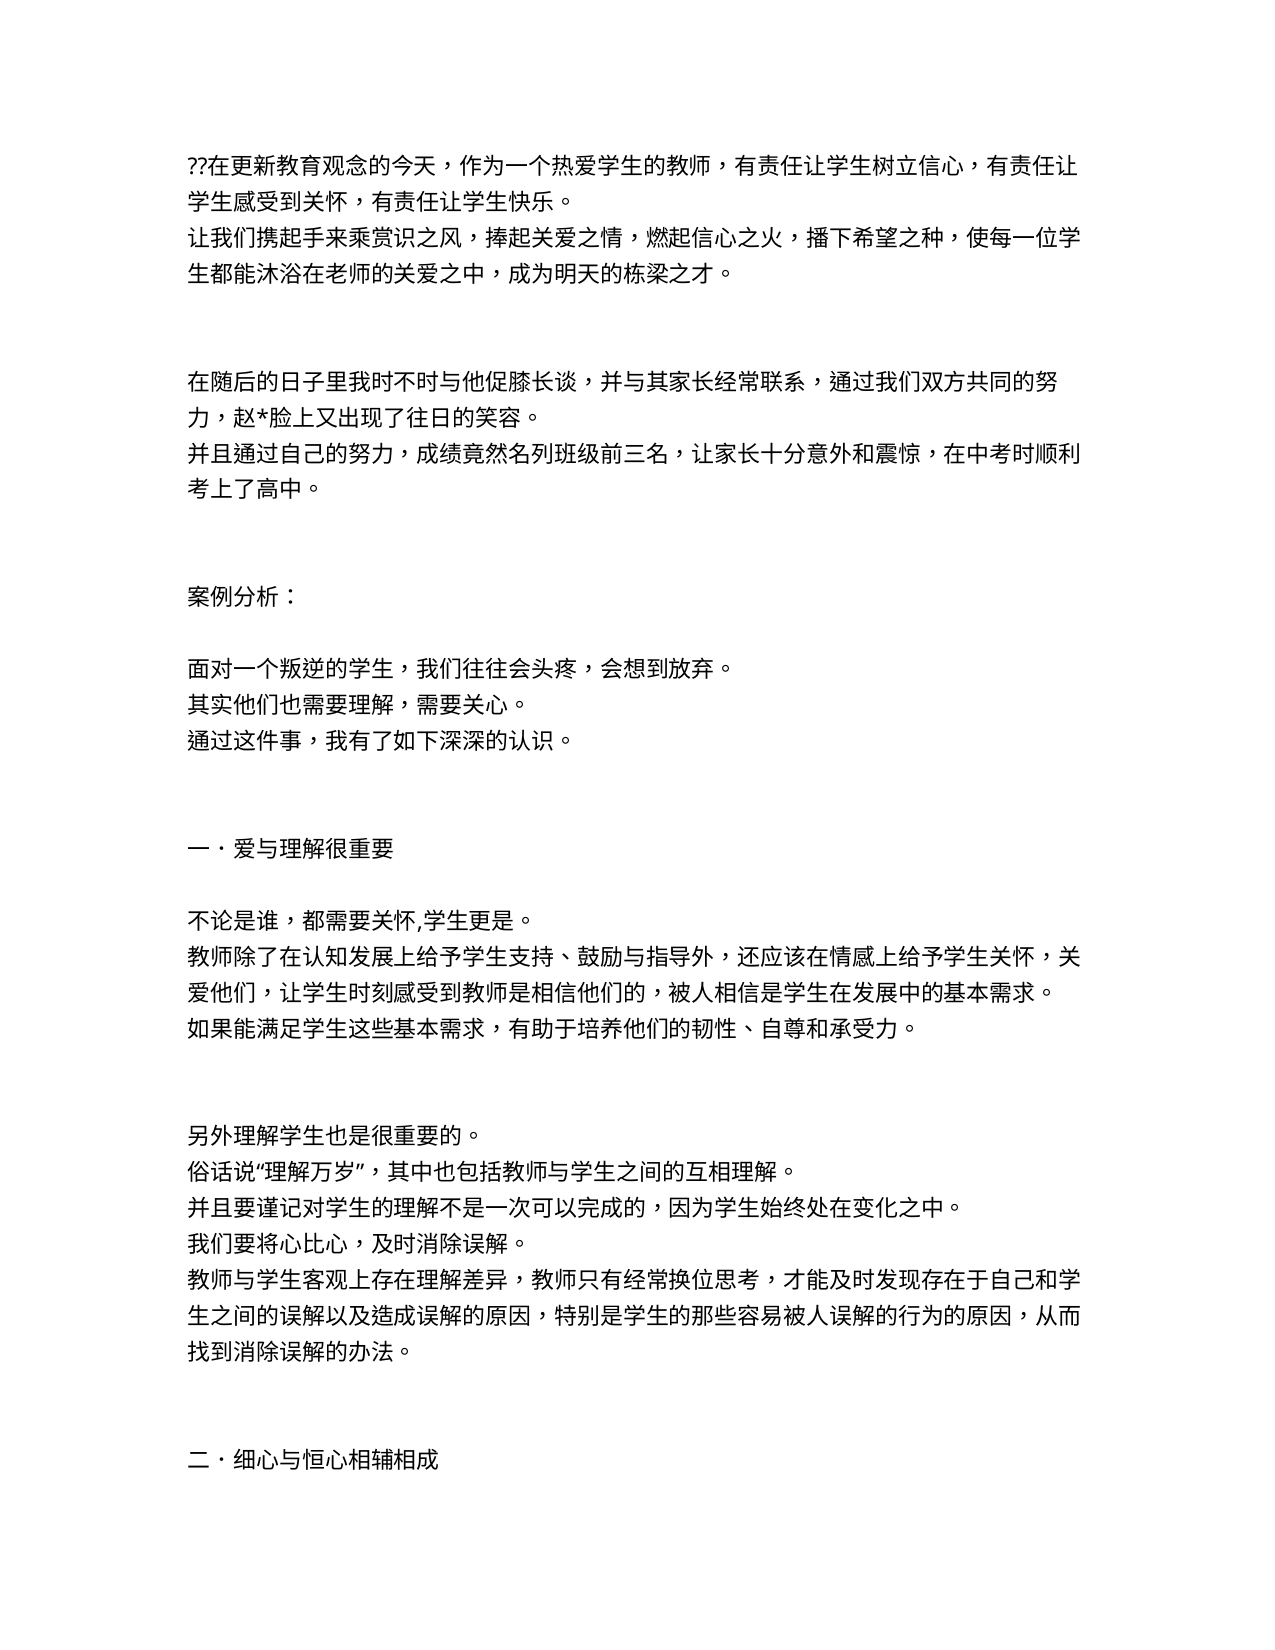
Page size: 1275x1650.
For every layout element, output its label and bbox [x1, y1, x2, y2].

text [187, 150, 1087, 1475]
